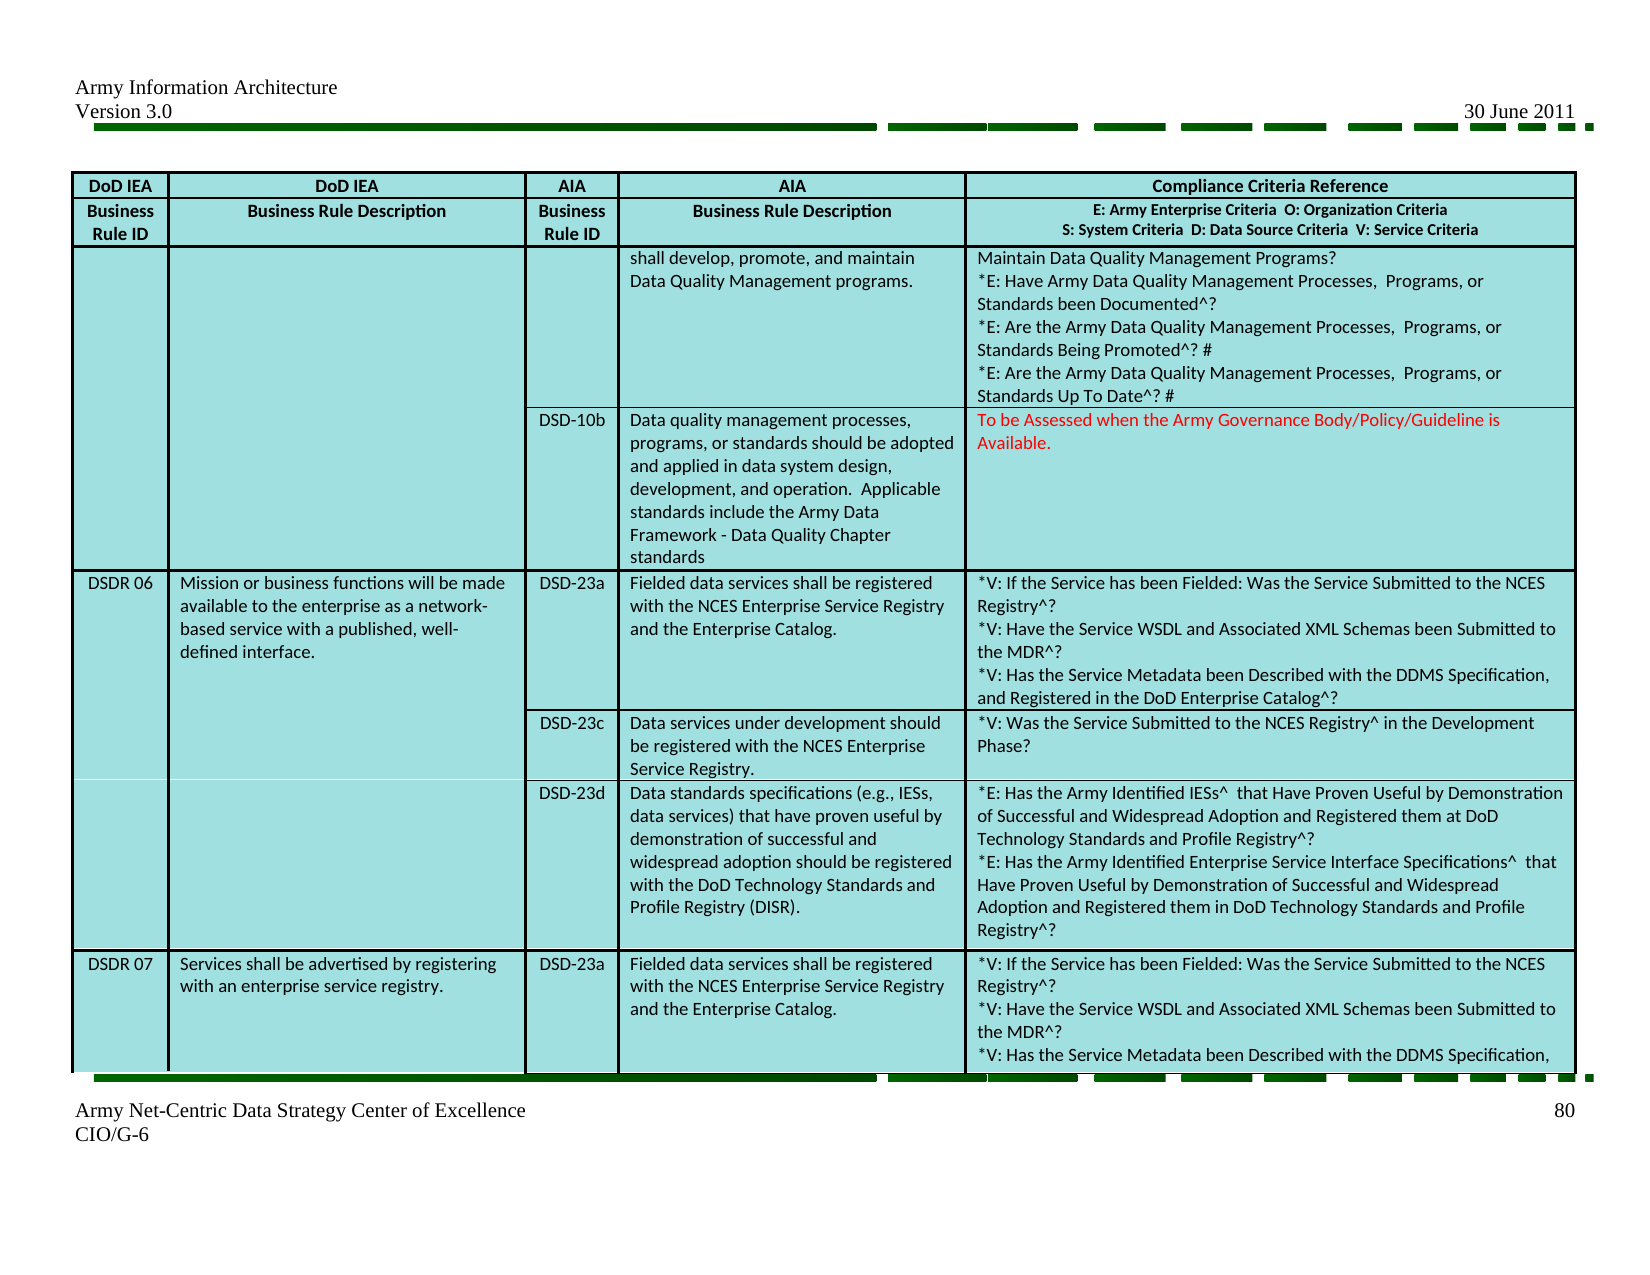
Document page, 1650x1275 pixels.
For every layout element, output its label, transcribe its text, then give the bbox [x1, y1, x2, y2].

table_cell Business Rule ID [74, 199, 167, 245]
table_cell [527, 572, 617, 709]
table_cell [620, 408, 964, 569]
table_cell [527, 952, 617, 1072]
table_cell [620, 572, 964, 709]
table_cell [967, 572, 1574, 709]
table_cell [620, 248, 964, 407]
table_cell Business Rule Description [170, 199, 524, 245]
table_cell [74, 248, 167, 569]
table_cell Business Rule ID [527, 199, 617, 245]
table_header AIA [620, 174, 964, 197]
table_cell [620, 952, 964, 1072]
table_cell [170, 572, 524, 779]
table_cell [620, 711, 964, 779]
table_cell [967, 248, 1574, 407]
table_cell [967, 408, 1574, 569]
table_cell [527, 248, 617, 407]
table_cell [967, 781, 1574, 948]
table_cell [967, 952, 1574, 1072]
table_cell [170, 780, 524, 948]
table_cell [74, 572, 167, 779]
table_header AIA [527, 174, 617, 197]
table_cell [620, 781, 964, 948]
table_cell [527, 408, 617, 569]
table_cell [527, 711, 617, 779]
table_cell E: Army Enterprise Criteria O: Organization Criteria S: System Criteria D: Data Source Criteria V: Service Criteria [967, 199, 1574, 245]
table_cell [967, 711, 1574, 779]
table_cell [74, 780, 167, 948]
table_header Compliance Criteria Reference [967, 174, 1574, 197]
table_header DoD IEA [170, 174, 524, 197]
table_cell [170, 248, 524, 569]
table_cell Business Rule Description [620, 199, 964, 245]
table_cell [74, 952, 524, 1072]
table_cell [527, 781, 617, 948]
table_header DoD IEA [74, 174, 167, 197]
